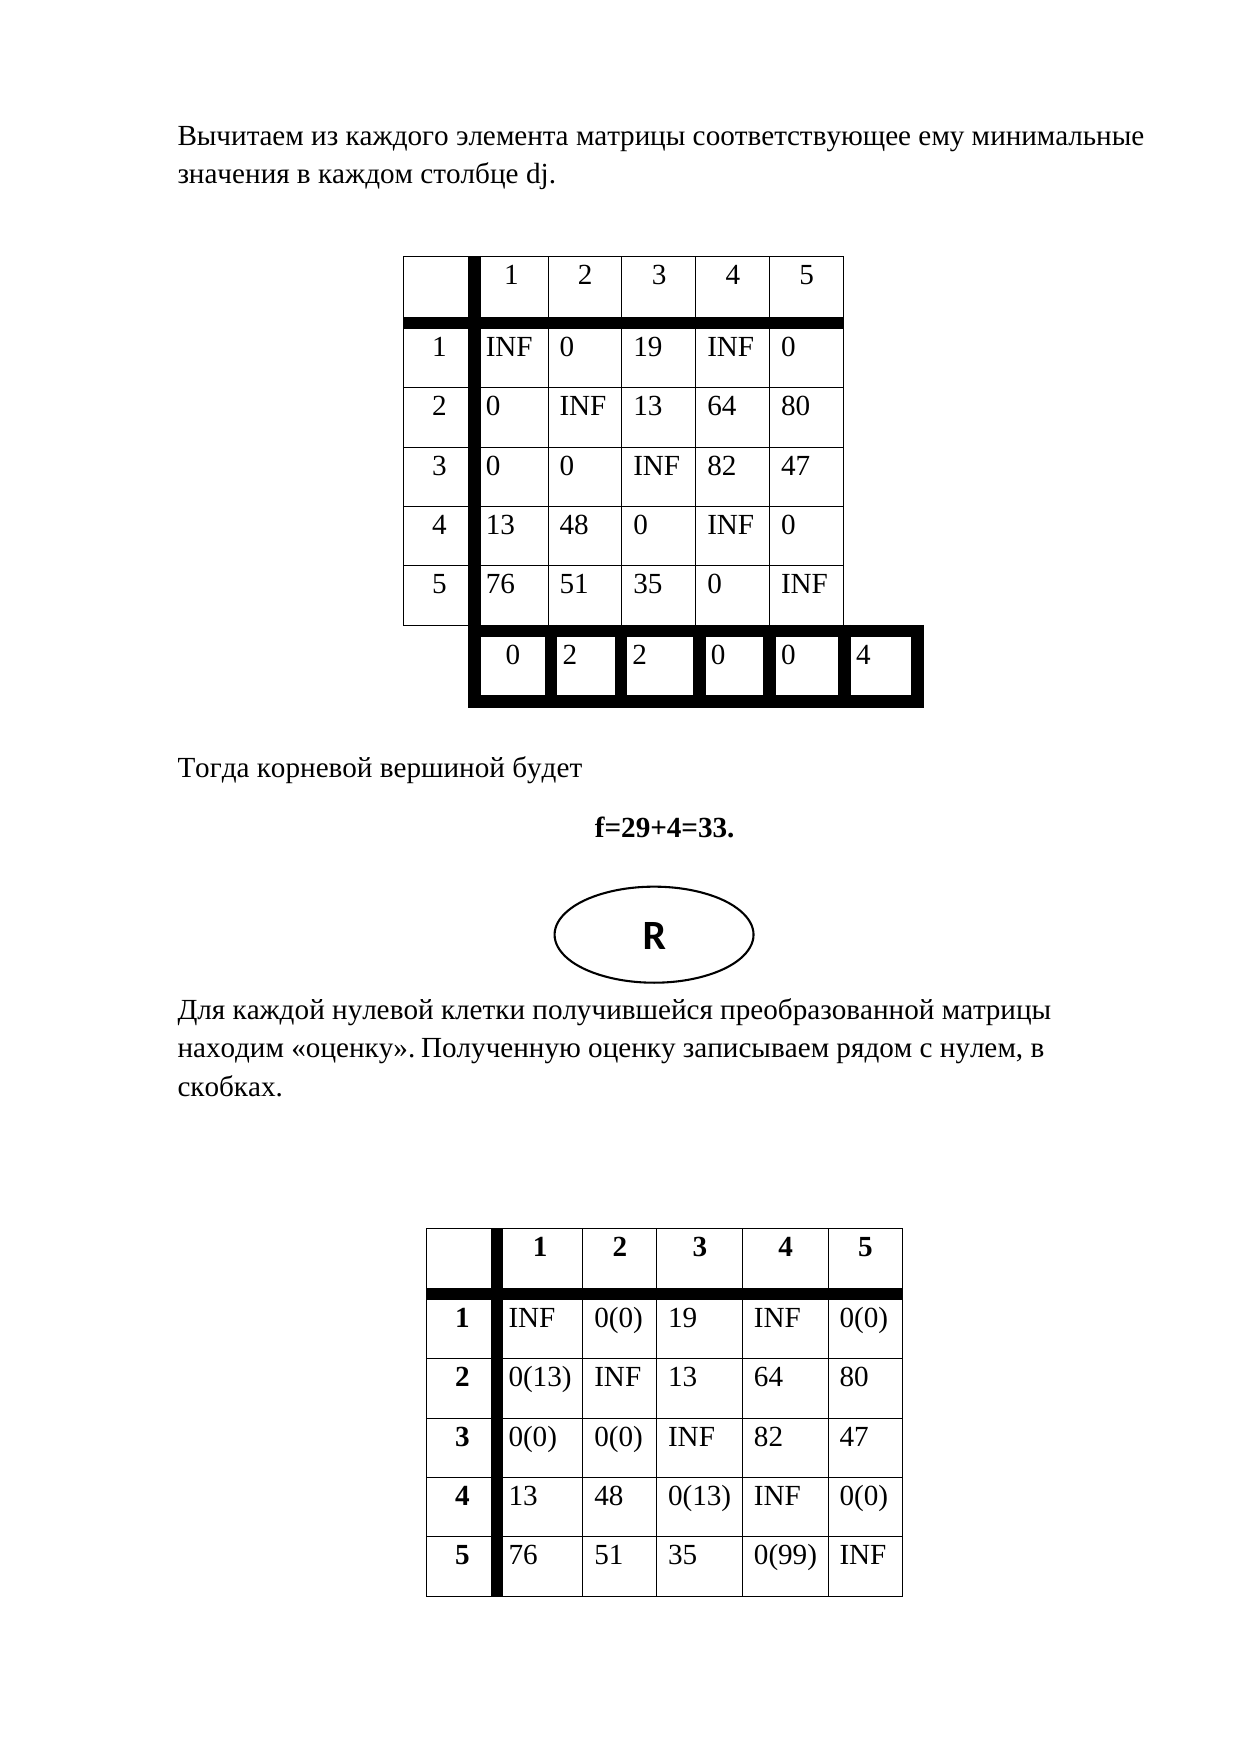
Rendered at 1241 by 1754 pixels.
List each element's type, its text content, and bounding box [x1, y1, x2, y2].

table_cell 76 [503, 1537, 582, 1596]
table_cell 80 [829, 1359, 902, 1418]
table_cell 13 [481, 507, 548, 565]
table_cell INF [743, 1478, 828, 1536]
table_header 5 [770, 257, 843, 317]
table_cell 0(0) [829, 1478, 902, 1536]
table_cell 5 [427, 1537, 491, 1596]
table_header 3 [622, 257, 695, 317]
table_cell 0 [706, 637, 763, 695]
table_cell 13 [503, 1478, 582, 1536]
table_cell INF [622, 448, 695, 506]
table_cell 5 [404, 566, 468, 625]
table_cell 1 [404, 329, 468, 387]
table_cell 35 [622, 566, 695, 625]
table_header 3 [657, 1229, 742, 1287]
table_cell INF [770, 566, 843, 625]
table_cell 3 [427, 1419, 491, 1477]
table_cell 2 [404, 388, 468, 447]
table_cell 2 [627, 637, 693, 695]
table_cell 51 [583, 1537, 656, 1596]
table_cell 0 [549, 448, 621, 506]
table_cell 1 [427, 1300, 491, 1358]
table_cell 0(0) [503, 1419, 582, 1477]
table_cell 0 [481, 448, 548, 506]
table_cell 51 [549, 566, 621, 625]
table_cell 0 [481, 388, 548, 447]
text Вычитаем из каждого элемента матрицы соответствующее ему минимальные значения в каждом столбце dj. [177, 118, 1152, 190]
table_cell 76 [481, 566, 548, 625]
table_cell INF [829, 1537, 902, 1596]
table_cell 35 [657, 1537, 742, 1596]
table_cell 0(99) [743, 1537, 828, 1596]
table_cell 0 [549, 329, 621, 387]
table_cell 64 [743, 1359, 828, 1418]
table_header 4 [743, 1229, 828, 1287]
table_cell 0 [481, 637, 545, 695]
table_cell 82 [696, 448, 769, 506]
table_cell INF [503, 1300, 582, 1358]
table_cell 0(13) [503, 1359, 582, 1418]
table_header 2 [583, 1229, 656, 1287]
table_cell INF [481, 329, 548, 387]
table_cell 19 [622, 329, 695, 387]
table_header 4 [696, 257, 769, 317]
table_cell INF [583, 1359, 656, 1418]
text Для каждой нулевой клетки получившейся преобразованной матрицы находим «оценку». Полученную оценку записываем рядом с нулем, в скобках. [177, 992, 1152, 1103]
table_header [427, 1229, 491, 1287]
text f=29+4=33. [177, 810, 1152, 843]
table_cell 48 [583, 1478, 656, 1536]
table_header 1 [503, 1229, 582, 1287]
table_cell 4 [427, 1478, 491, 1536]
table_cell 82 [743, 1419, 828, 1477]
table_cell 4 [404, 507, 468, 565]
table_header 5 [829, 1229, 902, 1287]
table_cell 4 [851, 637, 911, 695]
table_cell 13 [657, 1359, 742, 1418]
table_header [404, 257, 468, 317]
table_cell 64 [696, 388, 769, 447]
table_cell 19 [657, 1300, 742, 1358]
table_header 1 [481, 257, 548, 317]
text Тогда корневой вершиной будет [177, 750, 1152, 784]
table_cell INF [657, 1419, 742, 1477]
table_cell 80 [770, 388, 843, 447]
table_cell 2 [557, 637, 615, 695]
table_cell 0(0) [829, 1300, 902, 1358]
table_cell INF [549, 388, 621, 447]
table_cell 47 [770, 448, 843, 506]
table_cell 48 [549, 507, 621, 565]
table_cell 3 [404, 448, 468, 506]
table_cell 0 [696, 566, 769, 625]
table_cell 0(13) [657, 1478, 742, 1536]
table_cell 0 [770, 507, 843, 565]
table_cell 0 [776, 637, 838, 695]
table_cell 0 [770, 329, 843, 387]
table_cell INF [696, 329, 769, 387]
table_cell INF [696, 507, 769, 565]
table_cell 47 [829, 1419, 902, 1477]
table_cell 13 [622, 388, 695, 447]
table_header 2 [549, 257, 621, 317]
table_cell 0(0) [583, 1300, 656, 1358]
table_cell 0 [622, 507, 695, 565]
table_cell 0(0) [583, 1419, 656, 1477]
table_cell INF [743, 1300, 828, 1358]
table_cell 2 [427, 1359, 491, 1418]
